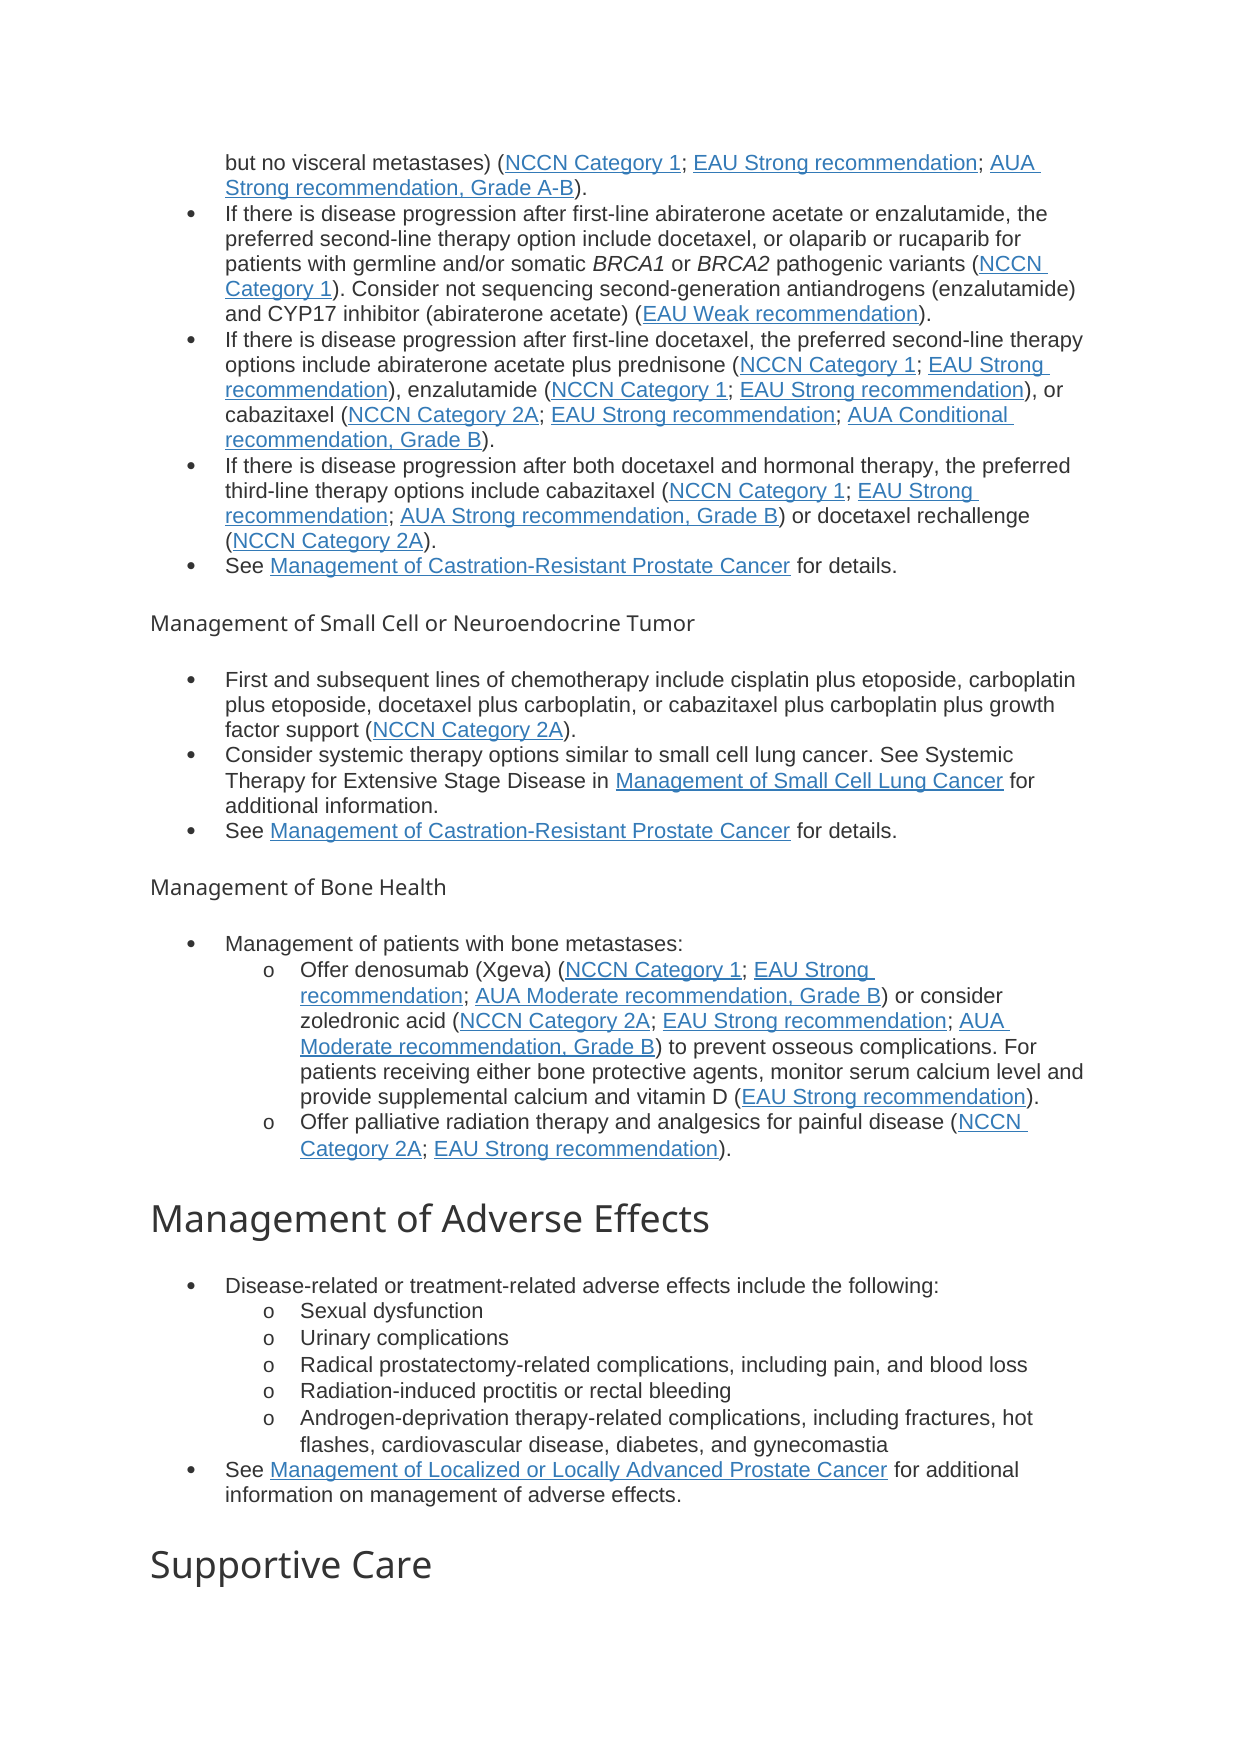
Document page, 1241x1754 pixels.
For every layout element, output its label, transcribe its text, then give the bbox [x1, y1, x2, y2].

text Management of Bone Health [150, 872, 1090, 902]
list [187, 150, 1090, 200]
text Management of Small Cell or Neuroendocrine Tumor [150, 608, 1090, 637]
list Radical prostatectomy-related complications, including pain, and blood loss [262, 1351, 1090, 1378]
list See Management of Localized or Locally Advanced Prostate Cancer for additional information on management of adverse effects. [187, 1457, 1090, 1507]
list Disease-related or treatment-related adverse effects include the following: [187, 1273, 1090, 1298]
list If there is disease progression after first-line docetaxel, the preferred second-line therapy options include abiraterone acetate plus prednisone (NCCN Category 1; EAU Strong recommendation), enzalutamide (NCCN Category 1; EAU Strong recommendation), or cabazitaxel (NCCN Category 2A; EAU Strong recommendation; AUA Conditional recommendation, Grade B). [187, 326, 1090, 452]
list If there is disease progression after both docetaxel and hormonal therapy, the preferred third-line therapy options include cabazitaxel (NCCN Category 1; EAU Strong recommendation; AUA Strong recommendation, Grade B) or docetaxel rechallenge (NCCN Category 2A). [187, 452, 1090, 553]
list Sexual dysfunction [262, 1298, 1090, 1325]
list Consider systemic therapy options similar to small cell lung cancer. See Systemic Therapy for Extensive Stage Disease in Management of Small Cell Lung Cancer for additional information. [187, 742, 1090, 818]
list Radiation-induced proctitis or rectal bleeding [262, 1378, 1090, 1405]
list First and subsequent lines of chemotherapy include cisplatin plus etoposide, carboplatin plus etoposide, docetaxel plus carboplatin, or cabazitaxel plus carboplatin plus growth factor support (NCCN Category 2A). [187, 667, 1090, 742]
list Urinary complications [262, 1325, 1090, 1351]
list See Management of Castration-Resistant Prostate Cancer for details. [187, 818, 1090, 843]
list If there is disease progression after first-line abiraterone acetate or enzalutamide, the preferred second-line therapy option include docetaxel, or olaparib or rucaparib for patients with germline and/or somatic BRCA1 or BRCA2 pathogenic variants (NCCN Category 1). Consider not sequencing second-generation antiandrogens (enzalutamide) and CYP17 inhibitor (abiraterone acetate) (EAU Weak recommendation). [187, 200, 1090, 326]
text Management of Adverse Effects [150, 1192, 1090, 1243]
list Androgen-deprivation therapy-related complications, including fractures, hot flashes, cardiovascular disease, diabetes, and gynecomastia [262, 1405, 1090, 1457]
list See Management of Castration-Resistant Prostate Cancer for details. [187, 553, 1090, 578]
list Management of patients with bone metastases: [187, 931, 1090, 956]
text Supportive Care [150, 1539, 1090, 1590]
list Offer palliative radiation therapy and analgesics for painful disease (NCCN Category 2A; EAU Strong recommendation). [262, 1109, 1090, 1161]
list Offer denosumab (Xgeva) (NCCN Category 1; EAU Strong recommendation; AUA Moderate recommendation, Grade B) or consider zoledronic acid (NCCN Category 2A; EAU Strong recommendation; AUA Moderate recommendation, Grade B) to prevent osseous complications. For patients receiving either bone protective agents, monitor serum calcium level and provide supplemental calcium and vitamin D (EAU Strong recommendation). [262, 956, 1090, 1109]
